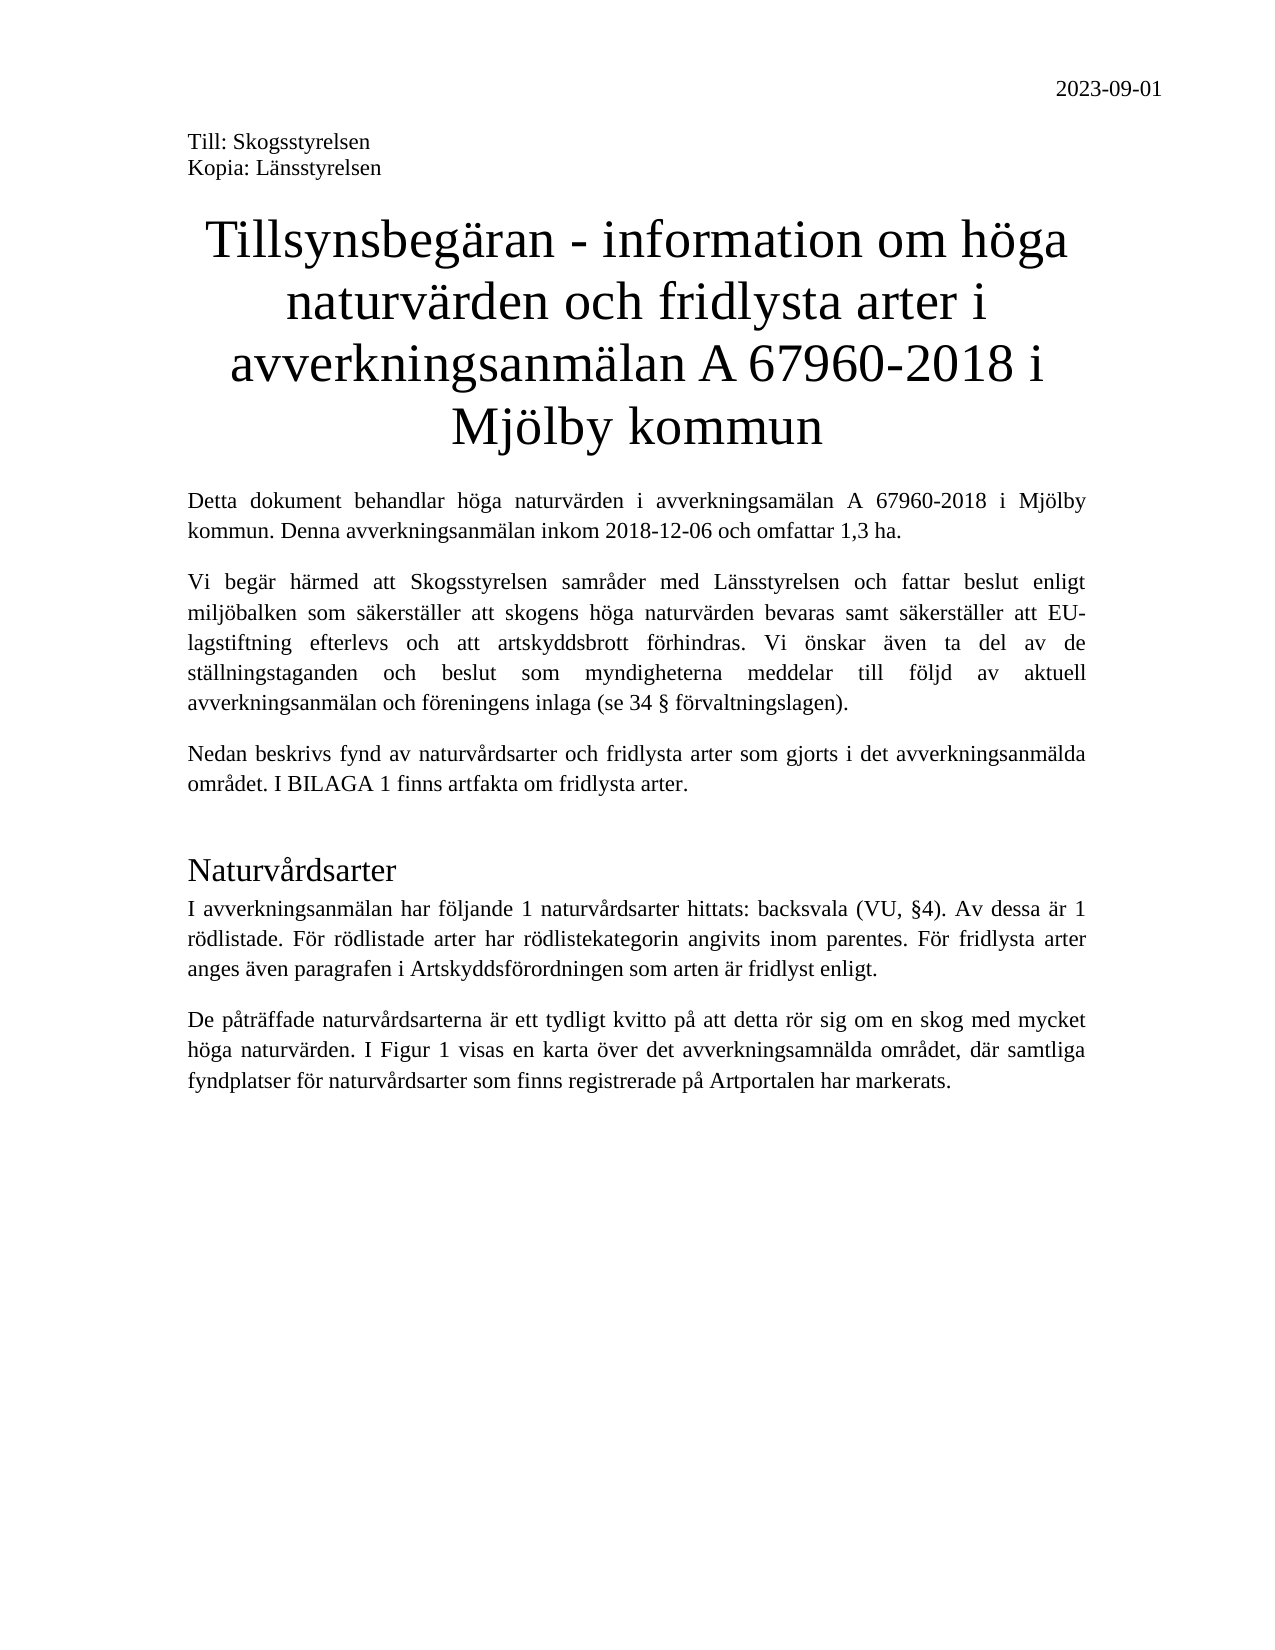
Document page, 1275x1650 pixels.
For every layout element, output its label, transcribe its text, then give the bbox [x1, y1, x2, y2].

title Tillsynsbegäran - information om höga naturvärden och fridlysta arter i avverkningsanmälan A 67960-2018 i Mjölby kommun [187, 207, 1087, 456]
text Vi begär härmed att Skogsstyrelsen samråder med Länsstyrelsen och fattar beslut enligt miljöbalken som säkerställer att skogens höga naturvärden bevaras samt säkerställer att EU-lagstiftning efterlevs och att artskyddsbrott förhindras. Vi önskar även ta del av de ställningstaganden och beslut som myndigheterna meddelar till följd av aktuell avverkningsanmälan och föreningens inlaga (se 34 § förvaltningslagen). [187, 568, 1087, 716]
text Nedan beskrivs fynd av naturvårdsarter och fridlysta arter som gjorts i det avverkningsanmälda området. I BILAGA 1 finns artfakta om fridlysta arter. [187, 740, 1087, 797]
text I avverkningsanmälan har följande 1 naturvårdsarter hittats: backsvala (VU, §4). Av dessa är 1 rödlistade. För rödlistade arter har rödlistekategorin angivits inom parentes. För fridlysta arter anges även paragrafen i Artskyddsförordningen som arten är fridlyst enligt. [187, 895, 1087, 982]
text De påträffade naturvårdsarterna är ett tydligt kvitto på att detta rör sig om en skog med mycket höga naturvärden. I Figur 1 visas en karta över det avverkningsamnälda området, där samtliga fyndplatser för naturvårdsarter som finns registrerade på Artportalen har markerats. [187, 1006, 1087, 1093]
text Detta dokument behandlar höga naturvärden i avverkningsamälan A 67960-2018 i Mjölby kommun. Denna avverkningsanmälan inkom 2018-12-06 och omfattar 1,3 ha. [187, 487, 1087, 544]
subtitle Naturvårdsarter [187, 851, 1087, 889]
